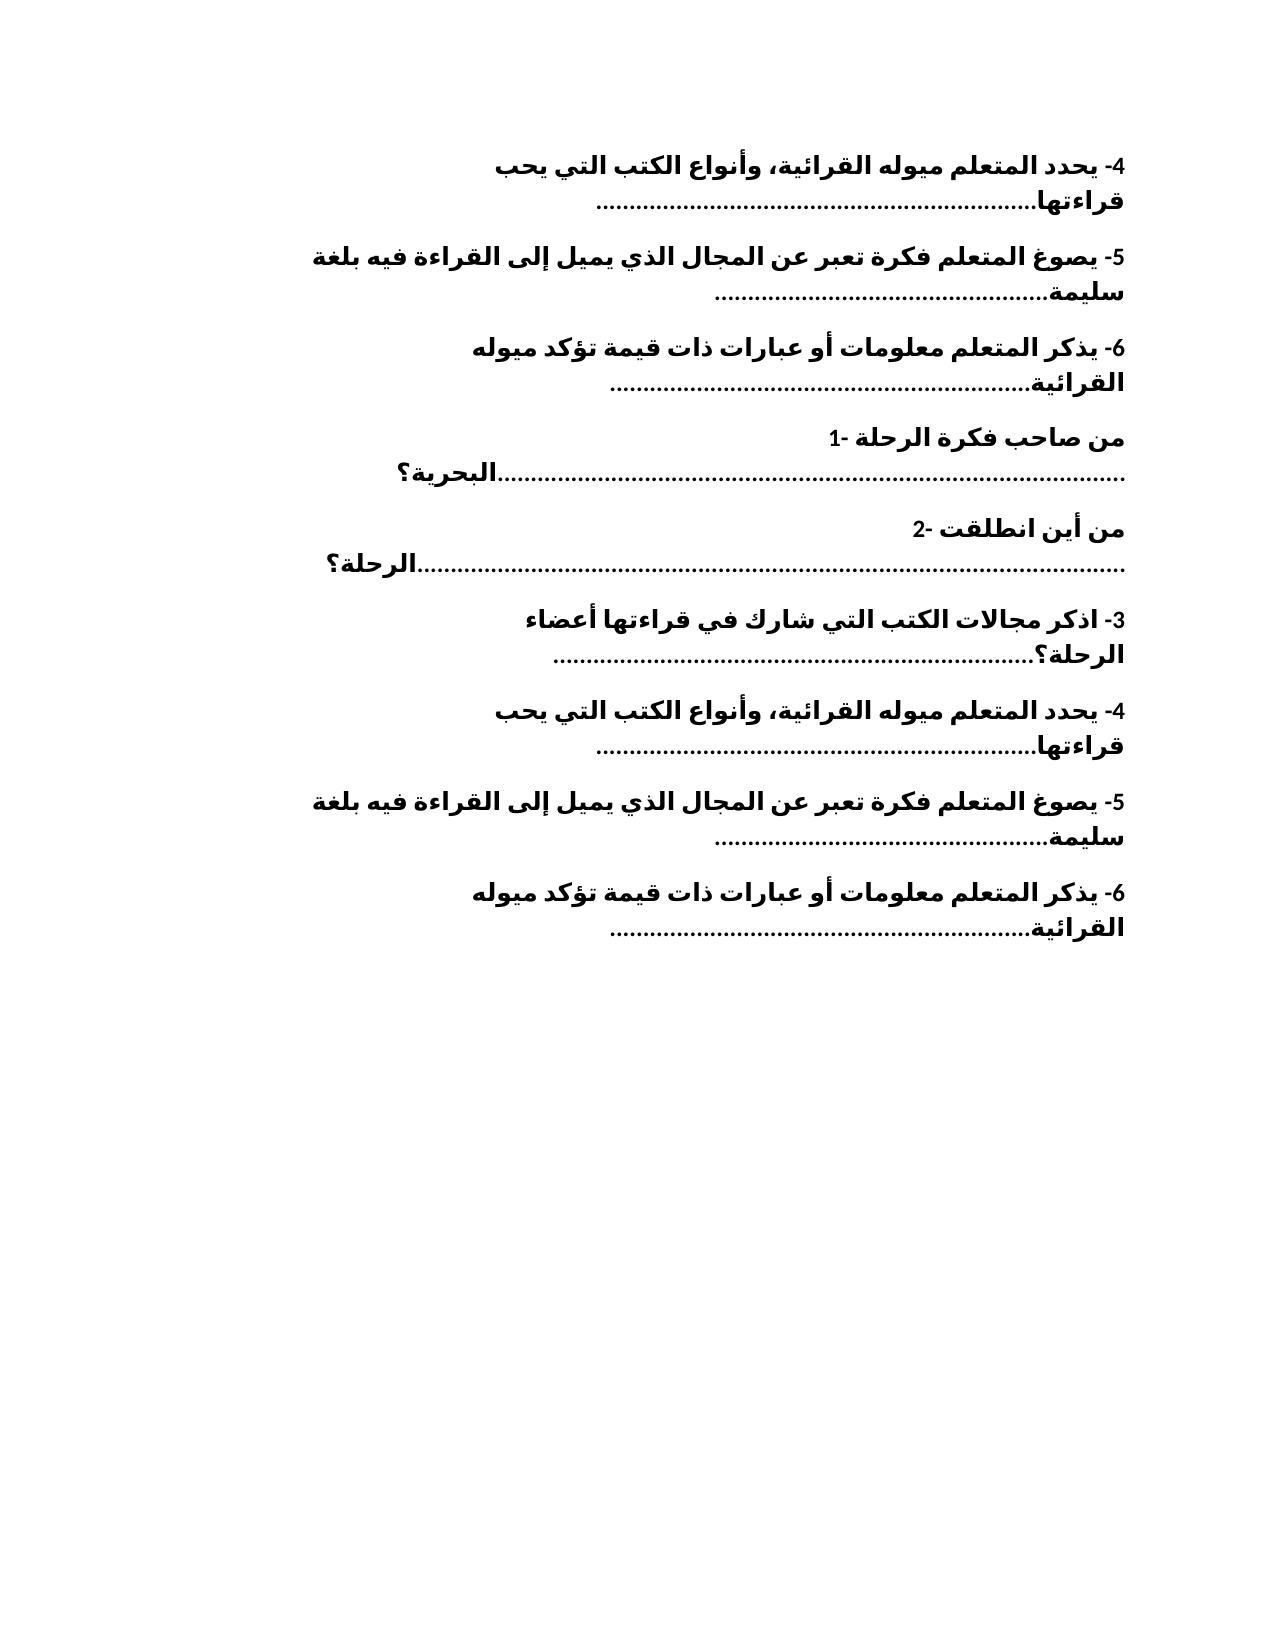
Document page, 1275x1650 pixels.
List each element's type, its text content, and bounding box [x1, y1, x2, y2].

text 2- من أين انطلقت الرحلة؟.......................................................................................................... [187, 513, 1125, 579]
text 6- يذكر المتعلم معلومات أو عبارات ذات قيمة تؤكد ميوله القرائية............................................................... [150, 332, 1125, 397]
text 3- اذكر مجالات الكتب التي شارك في قراءتها أعضاء الرحلة؟........................................................................ [150, 604, 1125, 670]
text 4- يحدد المتعلم ميوله القرائية، وأنواع الكتب التي يحب قراءتها.................................................................. [150, 150, 1125, 216]
text 5- يصوغ المتعلم فكرة تعبر عن المجال الذي يميل إلى القراءة فيه بلغة سليمة.................................................. [150, 241, 1125, 306]
text 6- يذكر المتعلم معلومات أو عبارات ذات قيمة تؤكد ميوله القرائية............................................................... [150, 877, 1125, 942]
text 1- من صاحب فكرة الرحلة البحرية؟.............................................................................................. [187, 422, 1125, 488]
text 5- يصوغ المتعلم فكرة تعبر عن المجال الذي يميل إلى القراءة فيه بلغة سليمة.................................................. [150, 786, 1125, 851]
text 4- يحدد المتعلم ميوله القرائية، وأنواع الكتب التي يحب قراءتها.................................................................. [150, 695, 1125, 761]
